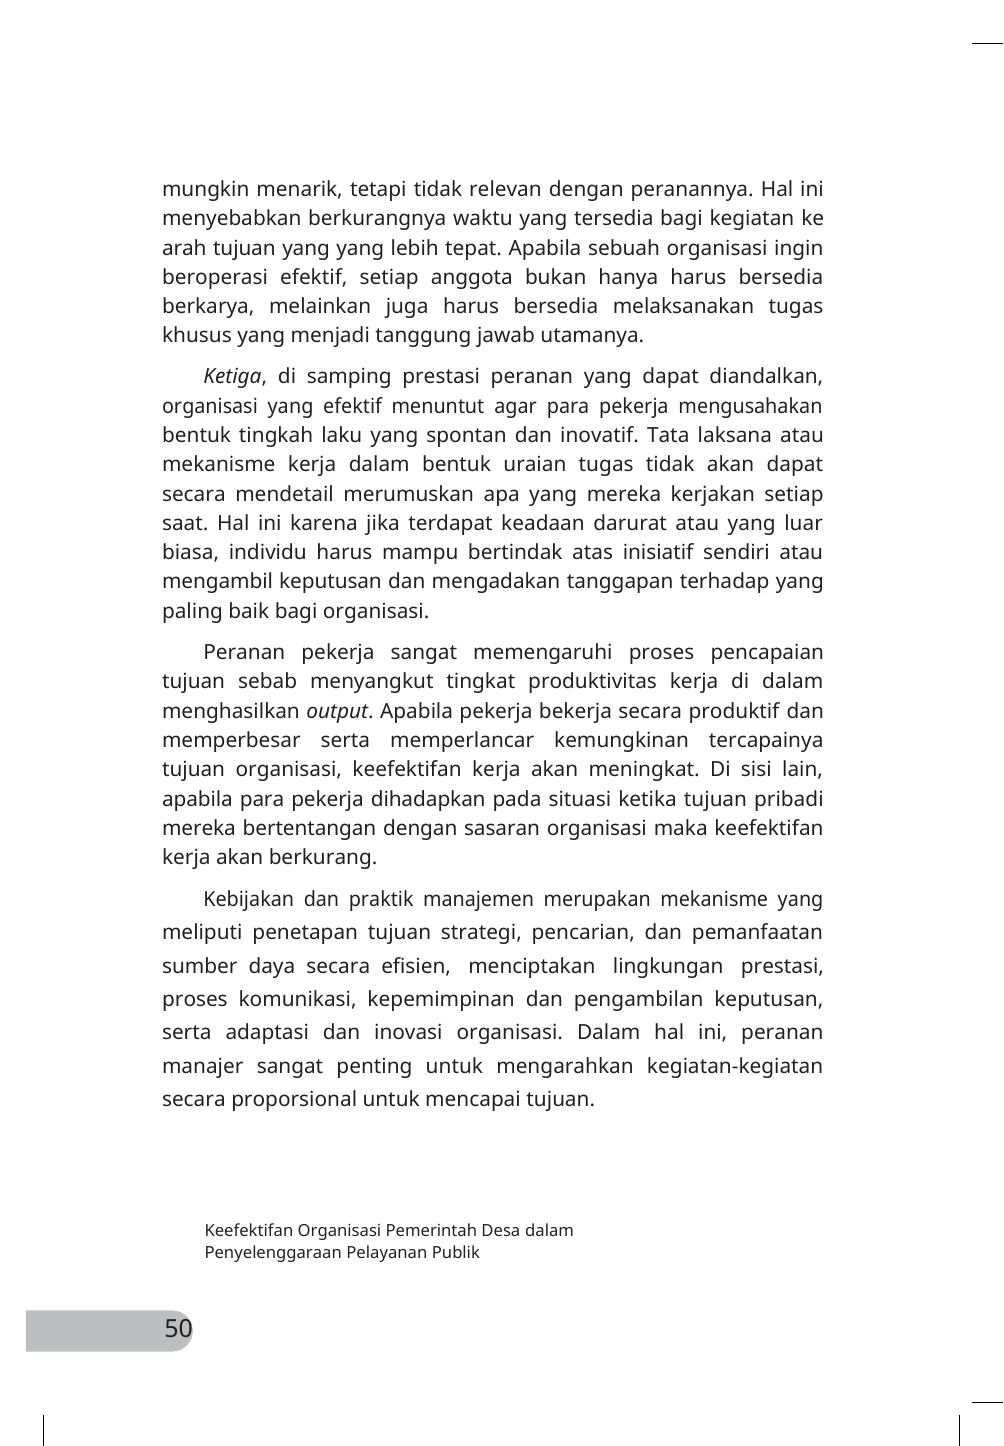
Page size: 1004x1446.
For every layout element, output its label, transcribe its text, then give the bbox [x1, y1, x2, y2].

text Kebijakan dan praktik manajemen merupakan mekanisme yang meliputi penetapan tujuan strategi, pencarian, dan pemanfaatan sumber daya secara efisien, menciptakan lingkungan prestasi, proses komunikasi, kepemimpinan dan pengambilan keputusan, serta adaptasi dan inovasi organisasi. Dalam hal ini, peranan manajer sangat penting untuk mengarahkan kegiatan-kegiatan secara proporsional untuk mencapai tujuan. [162, 880, 824, 1113]
text mungkin menarik, tetapi tidak relevan dengan peranannya. Hal ini menyebabkan berkurangnya waktu yang tersedia bagi kegiatan ke arah tujuan yang yang lebih tepat. Apabila sebuah organisasi ingin beroperasi efektif, setiap anggota bukan hanya harus bersedia berkarya, melainkan juga harus bersedia melaksanakan tugas khusus yang menjadi tanggung jawab utamanya. [162, 174, 824, 349]
text Ketiga, di samping prestasi peranan yang dapat diandalkan, organisasi yang efektif menuntut agar para pekerja mengusahakan bentuk tingkah laku yang spontan dan inovatif. Tata laksana atau mekanisme kerja dalam bentuk uraian tugas tidak akan dapat secara mendetail merumuskan apa yang mereka kerjakan setiap saat. Hal ini karena jika terdapat keadaan darurat atau yang luar biasa, individu harus mampu bertindak atas inisiatif sendiri atau mengambil keputusan dan mengadakan tanggapan terhadap yang paling baik bagi organisasi. [162, 362, 824, 624]
text Keefektifan Organisasi Pemerintah Desa dalam Penyelenggaraan Pelayanan Publik [204, 1219, 580, 1263]
text Peranan pekerja sangat memengaruhi proses pencapaian tujuan sebab menyangkut tingkat produktivitas kerja di dalam menghasilkan output. Apabila pekerja bekerja secara produktif dan memperbesar serta memperlancar kemungkinan tercapainya tujuan organisasi, keefektifan kerja akan meningkat. Di sisi lain, apabila para pekerja dihadapkan pada situasi ketika tujuan pribadi mereka bertentangan dengan sasaran organisasi maka keefektifan kerja akan berkurang. [162, 637, 824, 871]
